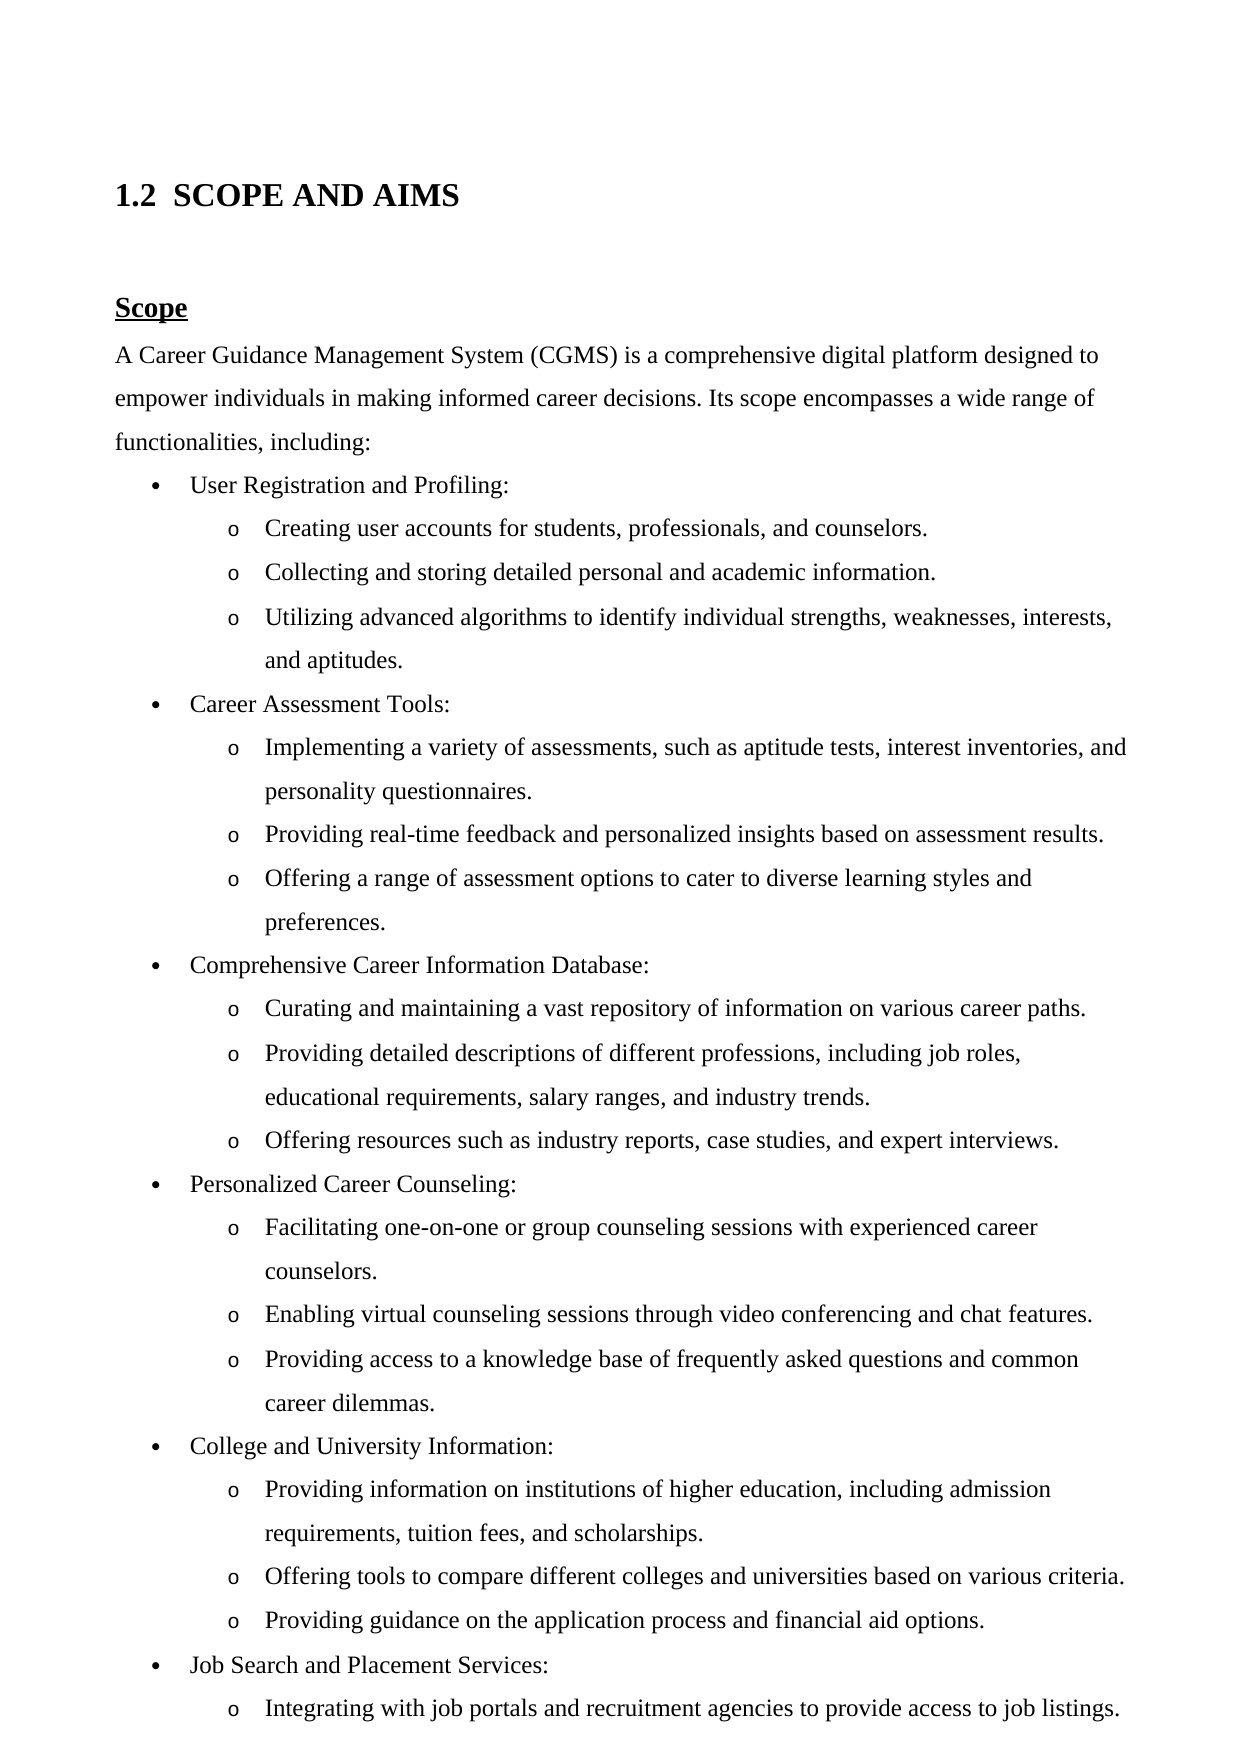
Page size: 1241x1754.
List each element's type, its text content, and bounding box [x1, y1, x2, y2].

list Integrating with job portals and recruitment agencies to provide access to job listings. [227, 1693, 1128, 1723]
list Offering tools to compare different colleges and universities based on various criteria. [227, 1561, 1128, 1591]
list Utilizing advanced algorithms to identify individual strengths, weaknesses, interests, and aptitudes. [227, 602, 1128, 674]
text Scope [114, 290, 1128, 323]
list User Registration and Profiling: [152, 470, 1128, 498]
list Providing guidance on the application process and financial aid options. [227, 1606, 1128, 1635]
list Offering a range of assessment options to cater to diverse learning styles and preferences. [227, 863, 1128, 936]
list Curating and maintaining a vast repository of information on various career paths. [227, 993, 1128, 1023]
text A Career Guidance Management System (CGMS) is a comprehensive digital platform designed to empower individuals in making informed career decisions. Its scope encompasses a wide range of functionalities, including: [114, 340, 1128, 455]
list Comprehensive Career Information Database: [152, 950, 1128, 979]
list Career Assessment Tools: [152, 689, 1128, 717]
list Collecting and storing detailed personal and academic information. [227, 557, 1128, 587]
list Enabling virtual counseling sessions through video conferencing and chat features. [227, 1299, 1128, 1329]
list Providing information on institutions of higher education, including admission requirements, tuition fees, and scholarships. [227, 1474, 1128, 1547]
list Job Search and Placement Services: [152, 1650, 1128, 1679]
list College and University Information: [152, 1431, 1128, 1460]
list Implementing a variety of assessments, such as aptitude tests, interest inventories, and personality questionnaires. [227, 732, 1128, 804]
list Facilitating one-on-one or group counseling sessions with experienced career counselors. [227, 1212, 1128, 1285]
list Providing access to a knowledge base of frequently asked questions and common career dilemmas. [227, 1344, 1128, 1417]
list Providing real-time feedback and personalized insights based on assessment results. [227, 819, 1128, 848]
list Providing detailed descriptions of different professions, including job roles, educational requirements, salary ranges, and industry trends. [227, 1038, 1128, 1111]
list Offering resources such as industry reports, case studies, and expert interviews. [227, 1125, 1128, 1154]
list Creating user accounts for students, professionals, and counselors. [227, 513, 1128, 542]
text 1.2 SCOPE AND AIMS [114, 175, 1128, 213]
list Personalized Career Counseling: [152, 1169, 1128, 1198]
